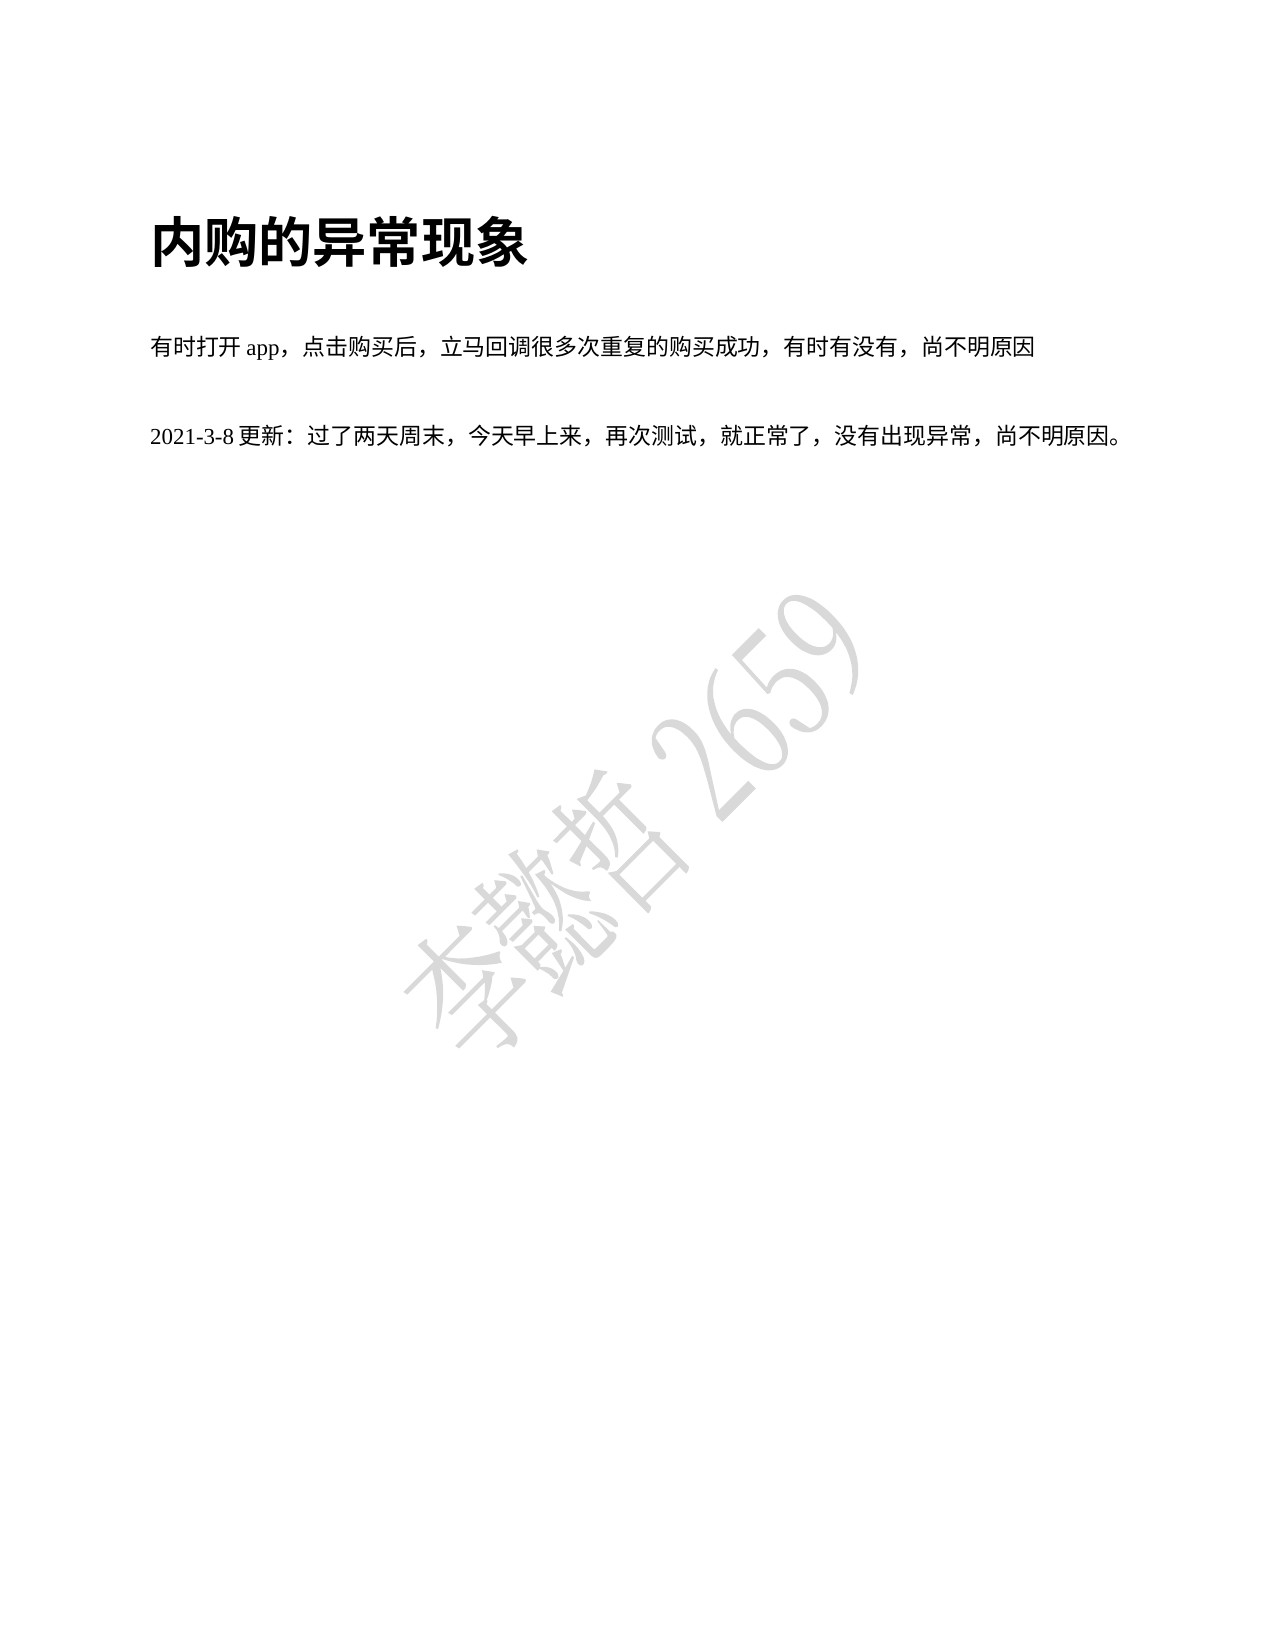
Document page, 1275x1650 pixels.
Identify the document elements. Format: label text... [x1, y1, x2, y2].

text 有时打开app，点击购买后，立马回调很多次重复的购买成功，有时有没有，尚不明原因 [150, 328, 1125, 362]
text 内购的异常现象 [150, 200, 1125, 278]
text 2021-3-8更新：过了两天周末，今天早上来，再次测试，就正常了，没有出现异常，尚不明原因。 [150, 418, 1125, 451]
